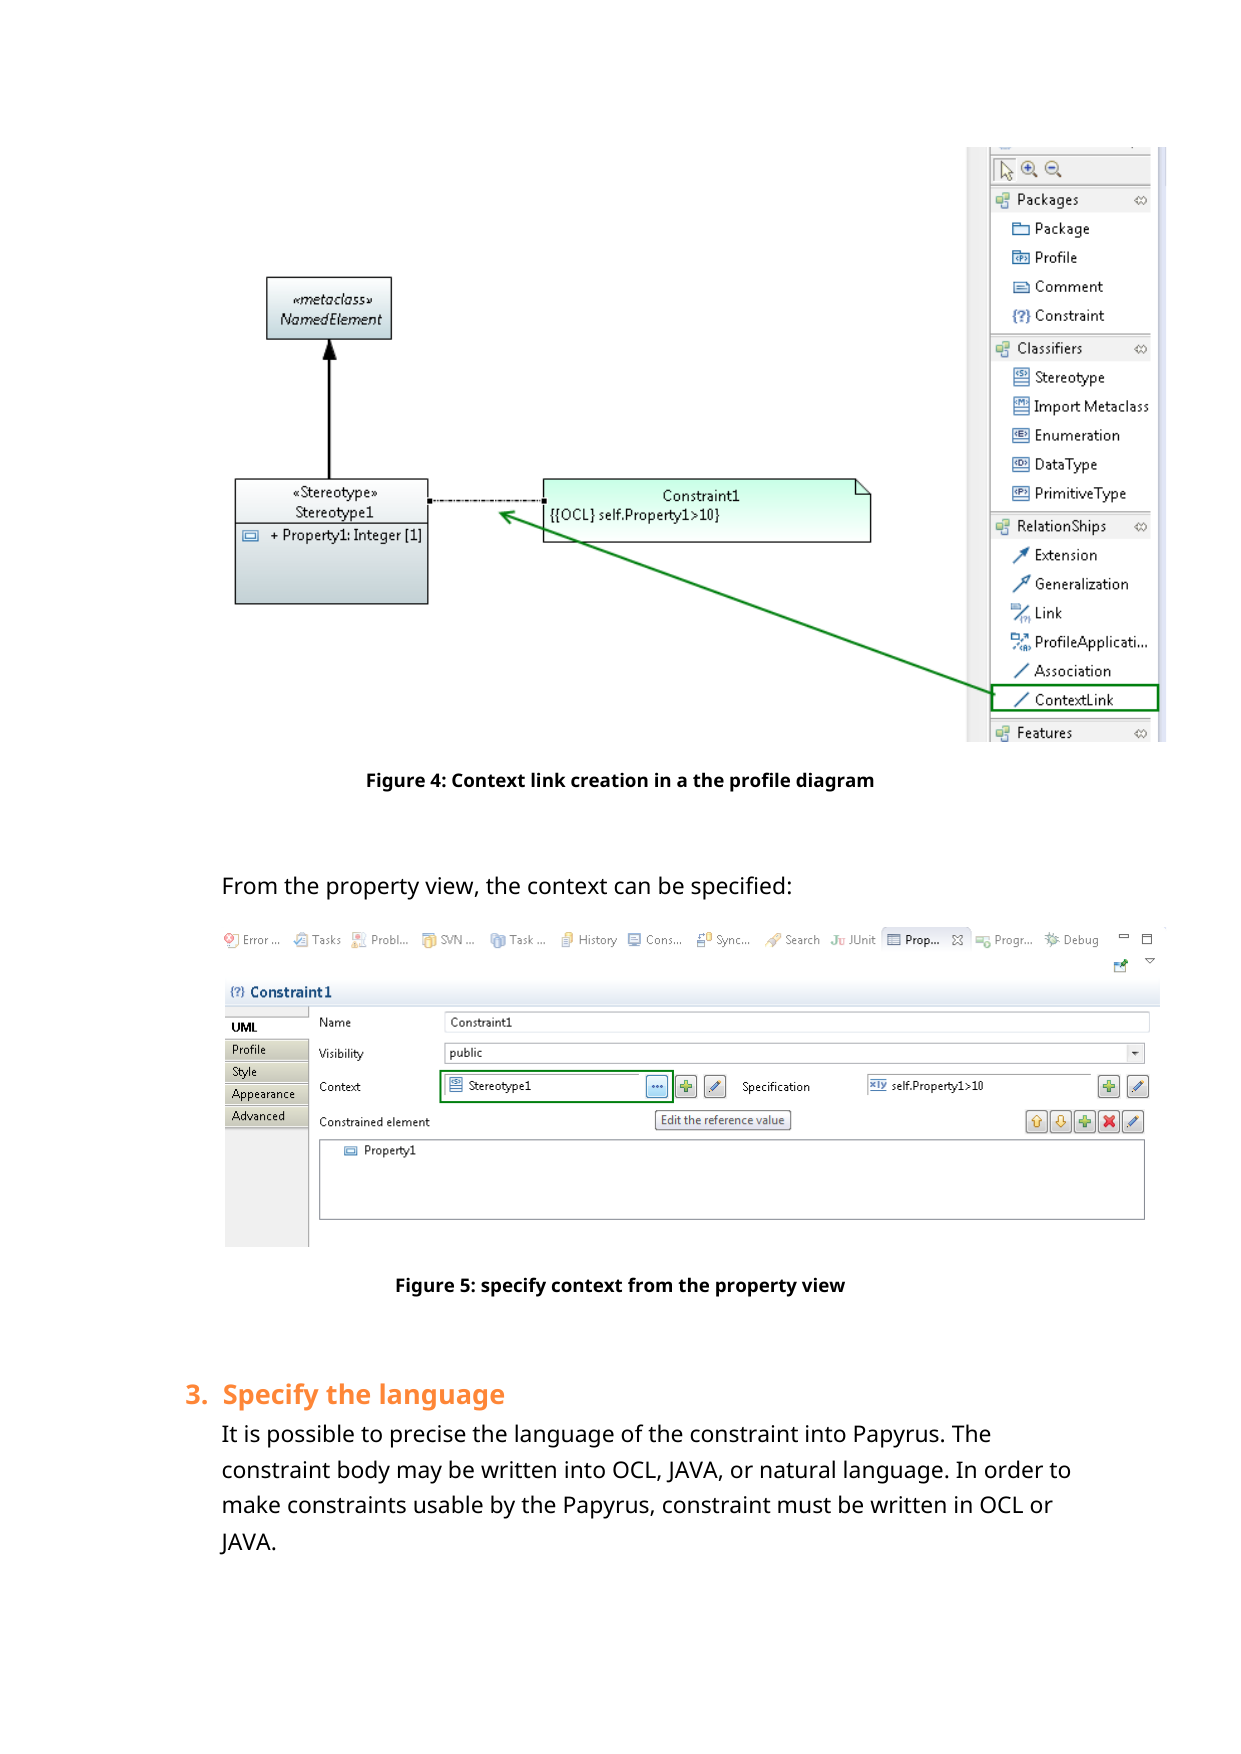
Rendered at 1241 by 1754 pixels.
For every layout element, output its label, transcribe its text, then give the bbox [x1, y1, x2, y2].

text Figure 4: Context link creation in a the profile diagram [148, 767, 1093, 793]
text Figure 5: specify context from the property view [148, 1272, 1093, 1298]
picture [221, 927, 1167, 1247]
text It is possible to precise the language of the constraint into Papyrus. The constraint body may be written into OCL, JAVA, or natural language. In order to make constraints usable by the Papyrus, constraint must be written in OCL or JAVA. [221, 1418, 1093, 1557]
text From the property view, the context can be specified: [221, 870, 1093, 901]
subtitle Specify the language [185, 1375, 1093, 1412]
picture [221, 147, 1167, 742]
